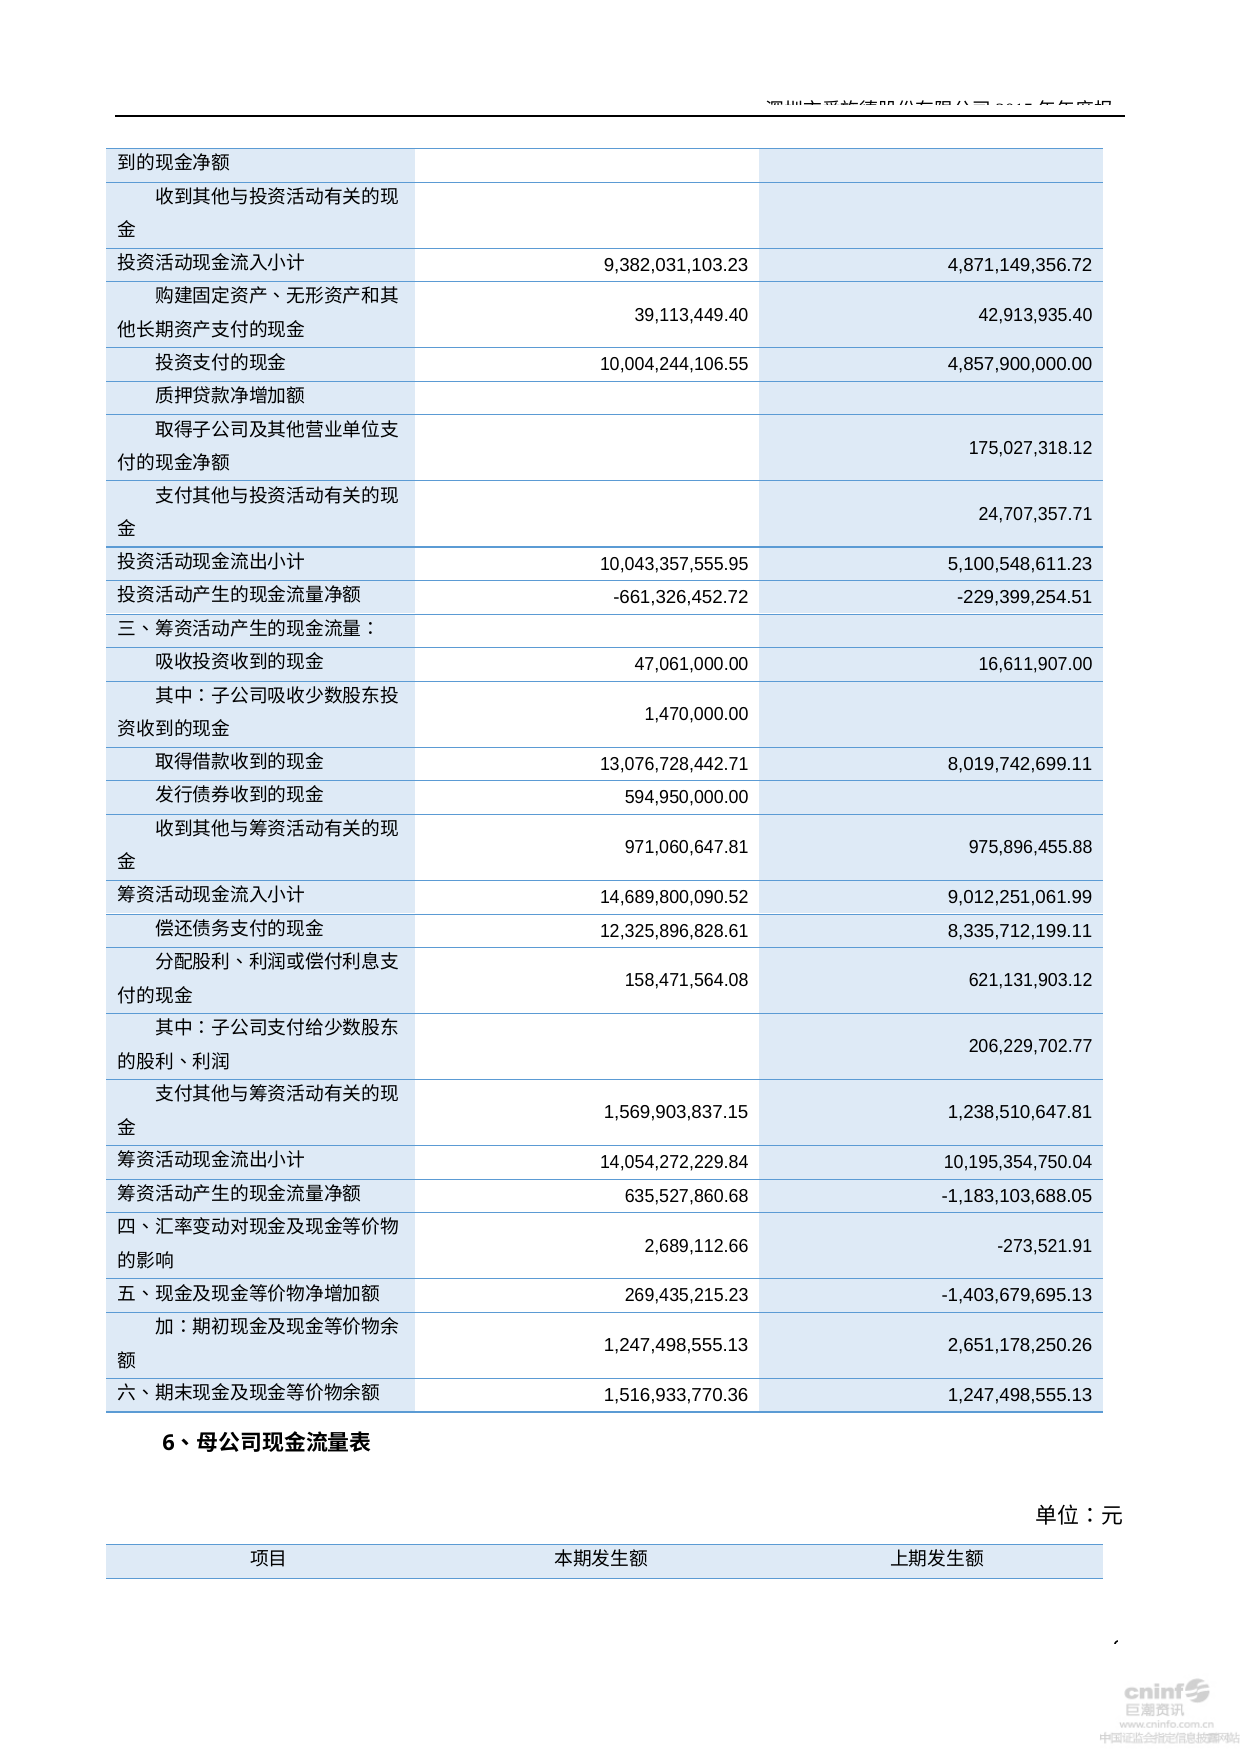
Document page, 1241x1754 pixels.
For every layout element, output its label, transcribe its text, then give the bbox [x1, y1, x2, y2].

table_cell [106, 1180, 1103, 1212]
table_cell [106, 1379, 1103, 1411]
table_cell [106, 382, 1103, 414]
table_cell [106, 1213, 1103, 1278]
text 单位：元 [96, 1499, 1122, 1529]
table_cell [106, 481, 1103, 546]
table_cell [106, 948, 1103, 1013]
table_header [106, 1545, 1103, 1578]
subtitle 6、母公司现金流量表 [162, 1427, 1083, 1456]
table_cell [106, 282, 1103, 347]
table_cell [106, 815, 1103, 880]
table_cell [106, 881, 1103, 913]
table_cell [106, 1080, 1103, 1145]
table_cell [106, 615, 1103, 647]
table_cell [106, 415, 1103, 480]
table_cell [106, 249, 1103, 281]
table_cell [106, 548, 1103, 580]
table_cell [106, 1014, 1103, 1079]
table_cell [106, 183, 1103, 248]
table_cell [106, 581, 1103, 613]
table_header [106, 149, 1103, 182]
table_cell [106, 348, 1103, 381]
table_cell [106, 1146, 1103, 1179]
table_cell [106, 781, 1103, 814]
picture [1099, 1673, 1241, 1754]
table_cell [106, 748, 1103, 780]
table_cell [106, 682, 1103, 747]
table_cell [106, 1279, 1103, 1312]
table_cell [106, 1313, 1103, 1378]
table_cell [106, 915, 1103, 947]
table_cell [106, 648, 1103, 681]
